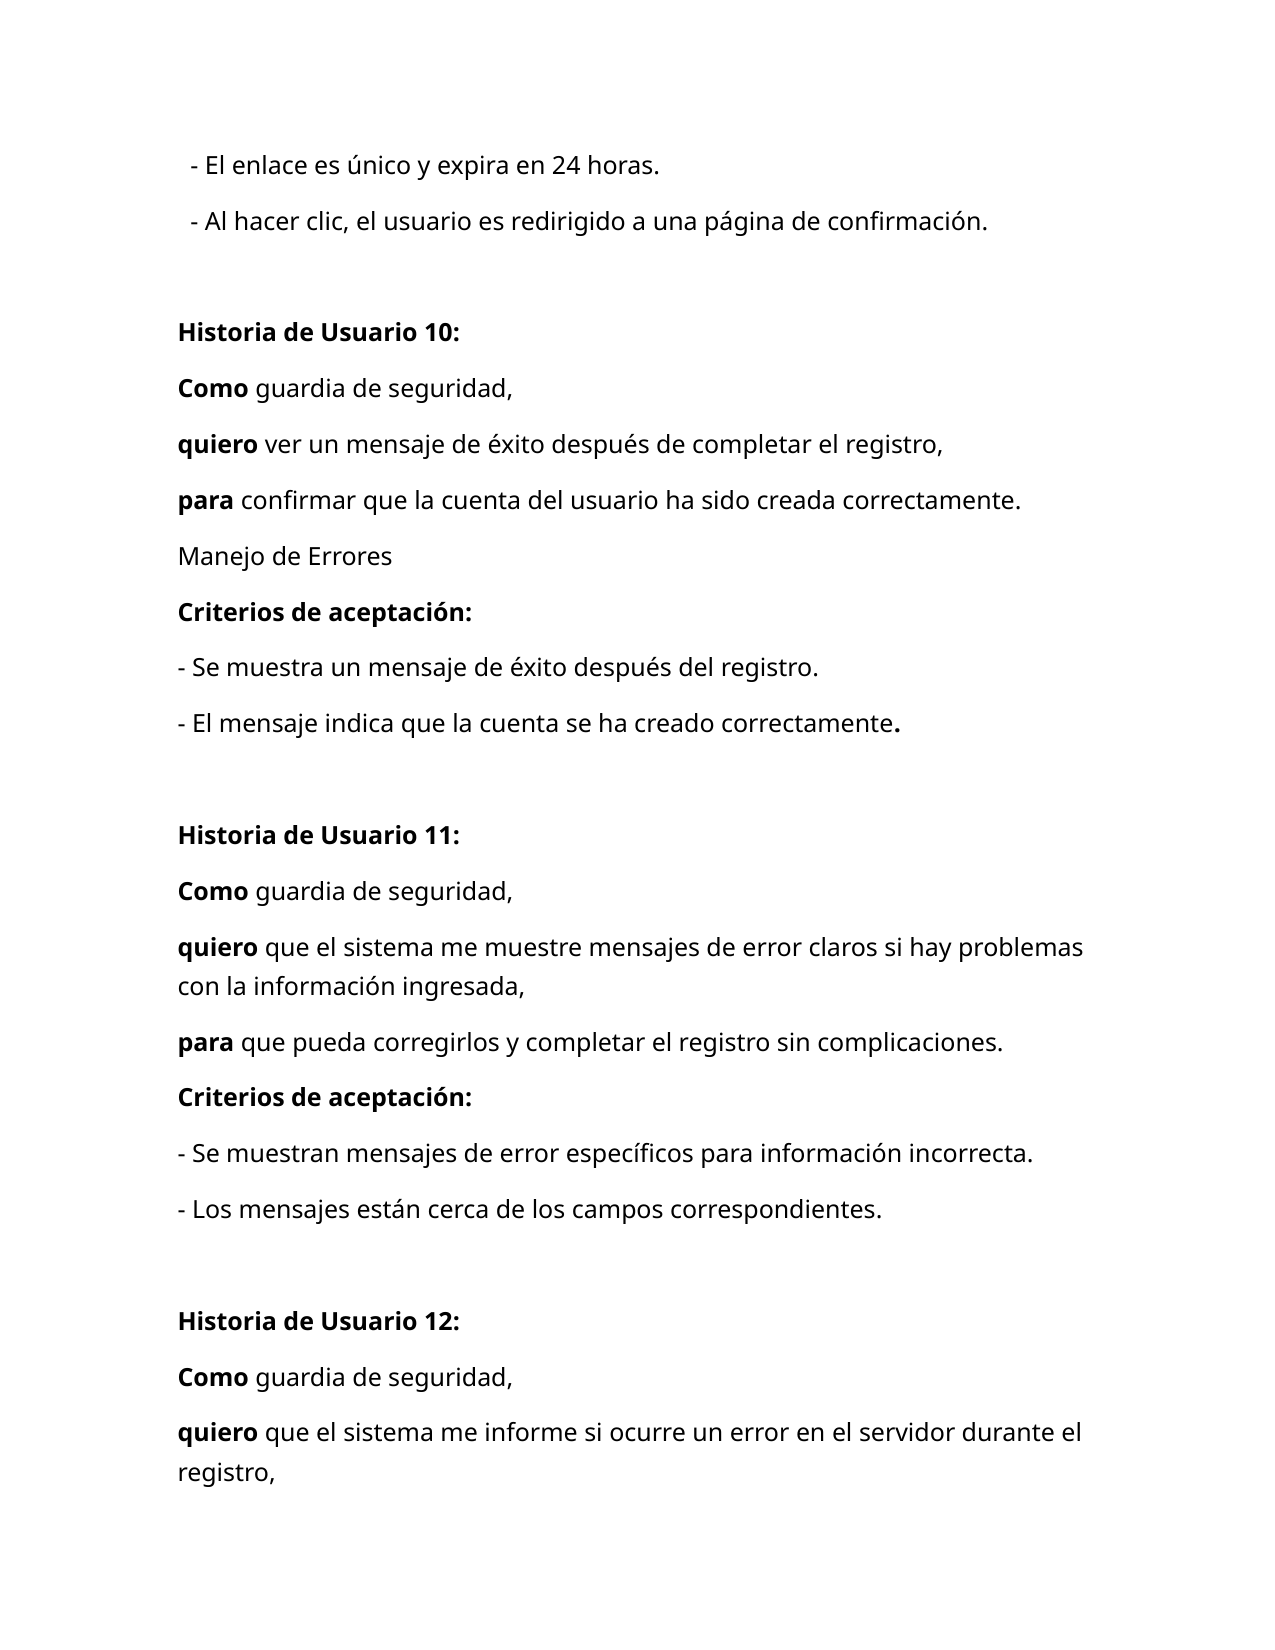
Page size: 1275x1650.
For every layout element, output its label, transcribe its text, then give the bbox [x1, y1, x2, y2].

text - Al hacer clic, el usuario es redirigido a una página de confirmación. [177, 203, 1098, 237]
text para que pueda corregirlos y completar el registro sin complicaciones. [177, 1024, 1098, 1058]
text quiero ver un mensaje de éxito después de completar el registro, [177, 427, 1098, 461]
text Criterios de aceptación: [177, 1080, 1098, 1114]
text - Se muestra un mensaje de éxito después del registro. [177, 650, 1098, 684]
text quiero que el sistema me informe si ocurre un error en el servidor durante el registro, [177, 1415, 1098, 1488]
text quiero que el sistema me muestre mensajes de error claros si hay problemas con la información ingresada, [177, 929, 1098, 1002]
text Como guardia de seguridad, [177, 1359, 1098, 1393]
text Como guardia de seguridad, [177, 371, 1098, 405]
text Historia de Usuario 10: [177, 315, 1098, 349]
text - Se muestran mensajes de error específicos para información incorrecta. [177, 1136, 1098, 1170]
text Historia de Usuario 11: [177, 818, 1098, 852]
text Historia de Usuario 12: [177, 1303, 1098, 1337]
text - El enlace es único y expira en 24 horas. [177, 148, 1098, 182]
text - Los mensajes están cerca de los campos correspondientes. [177, 1192, 1098, 1226]
text Criterios de aceptación: [177, 594, 1098, 628]
text - El mensaje indica que la cuenta se ha creado correctamente. [177, 706, 1098, 740]
text Manejo de Errores [177, 538, 1098, 572]
text para confirmar que la cuenta del usuario ha sido creada correctamente. [177, 483, 1098, 517]
text Como guardia de seguridad, [177, 873, 1098, 907]
